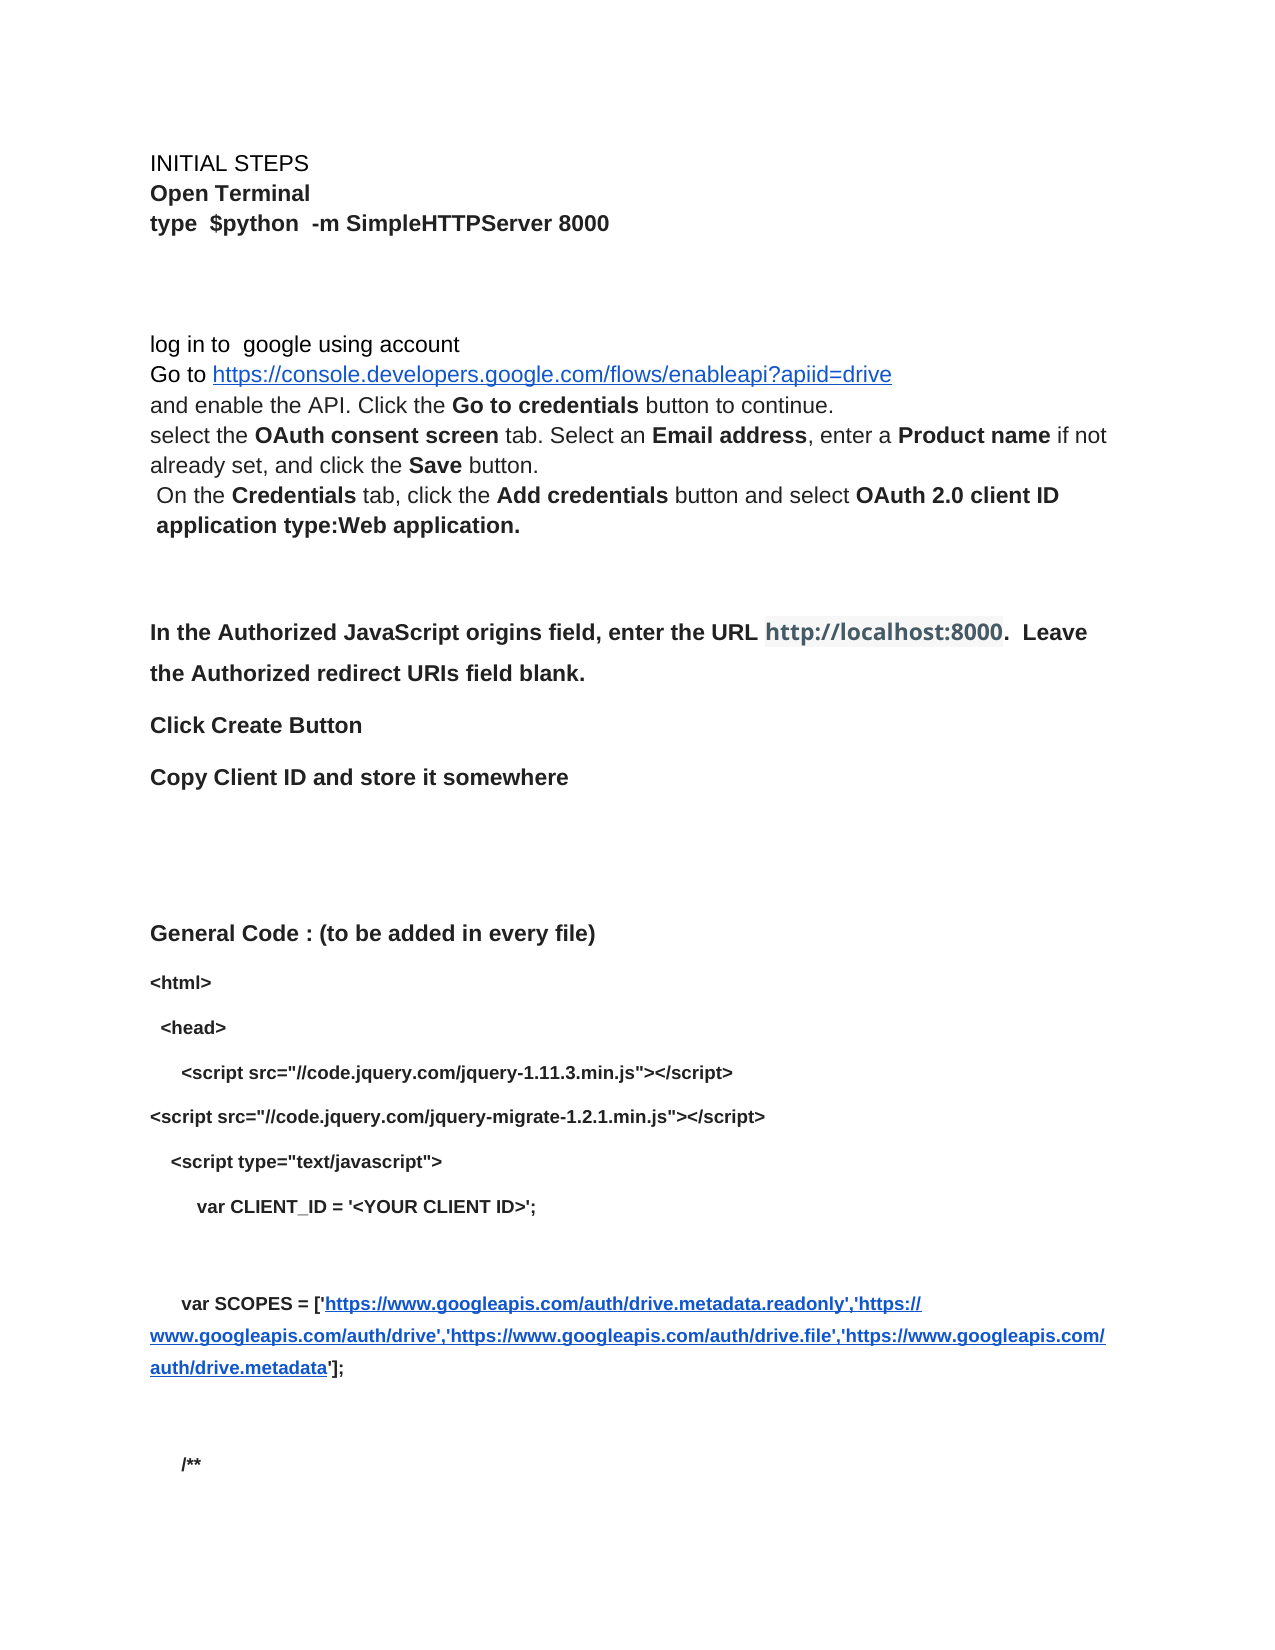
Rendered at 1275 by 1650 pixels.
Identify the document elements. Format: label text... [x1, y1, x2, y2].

text select the OAuth consent screen tab. Select an Email address, enter a Product name if not already set, and click the Save button. [150, 422, 1125, 478]
text INITIAL STEPS [150, 150, 1125, 176]
text /** [150, 1454, 1125, 1476]
text var SCOPES = ['https://www.googleapis.com/auth/drive.metadata.readonly','https://www.googleapis.com/auth/drive','https://www.googleapis.com/auth/drive.file','https://www.googleapis.com/auth/drive.metadata']; [150, 1293, 1125, 1379]
text log in to google using account [150, 331, 1125, 358]
text var CLIENT_ID = '<YOUR CLIENT ID>'; [150, 1196, 1125, 1217]
text <html> [150, 972, 1125, 993]
text Copy Client ID and store it somewhere [150, 764, 1125, 790]
text On the Credentials tab, click the Add credentials button and select OAuth 2.0 client ID [150, 482, 1125, 509]
text <head> [150, 1017, 1125, 1038]
text Open Terminal [150, 180, 1125, 207]
text General Code : (to be added in every file) [150, 920, 1125, 946]
text type $python -m SimpleHTTPServer 8000 [150, 210, 1125, 237]
text and enable the API. Click the Go to credentials button to continue. [150, 392, 1125, 418]
text In the Authorized JavaScript origins field, enter the URL http://localhost:8000. Leave the Authorized redirect URIs field blank. [150, 616, 1125, 686]
text <script src="//code.jquery.com/jquery-1.11.3.min.js"></script> [150, 1061, 1125, 1083]
text application type:Web application. [150, 512, 1125, 539]
text Click Create Button [150, 712, 1125, 738]
text <script type="text/javascript"> [150, 1151, 1125, 1173]
text <script src="//code.jquery.com/jquery-migrate-1.2.1.min.js"></script> [150, 1106, 1125, 1128]
text Go to https://console.developers.google.com/flows/enableapi?apiid=drive [150, 361, 1125, 388]
